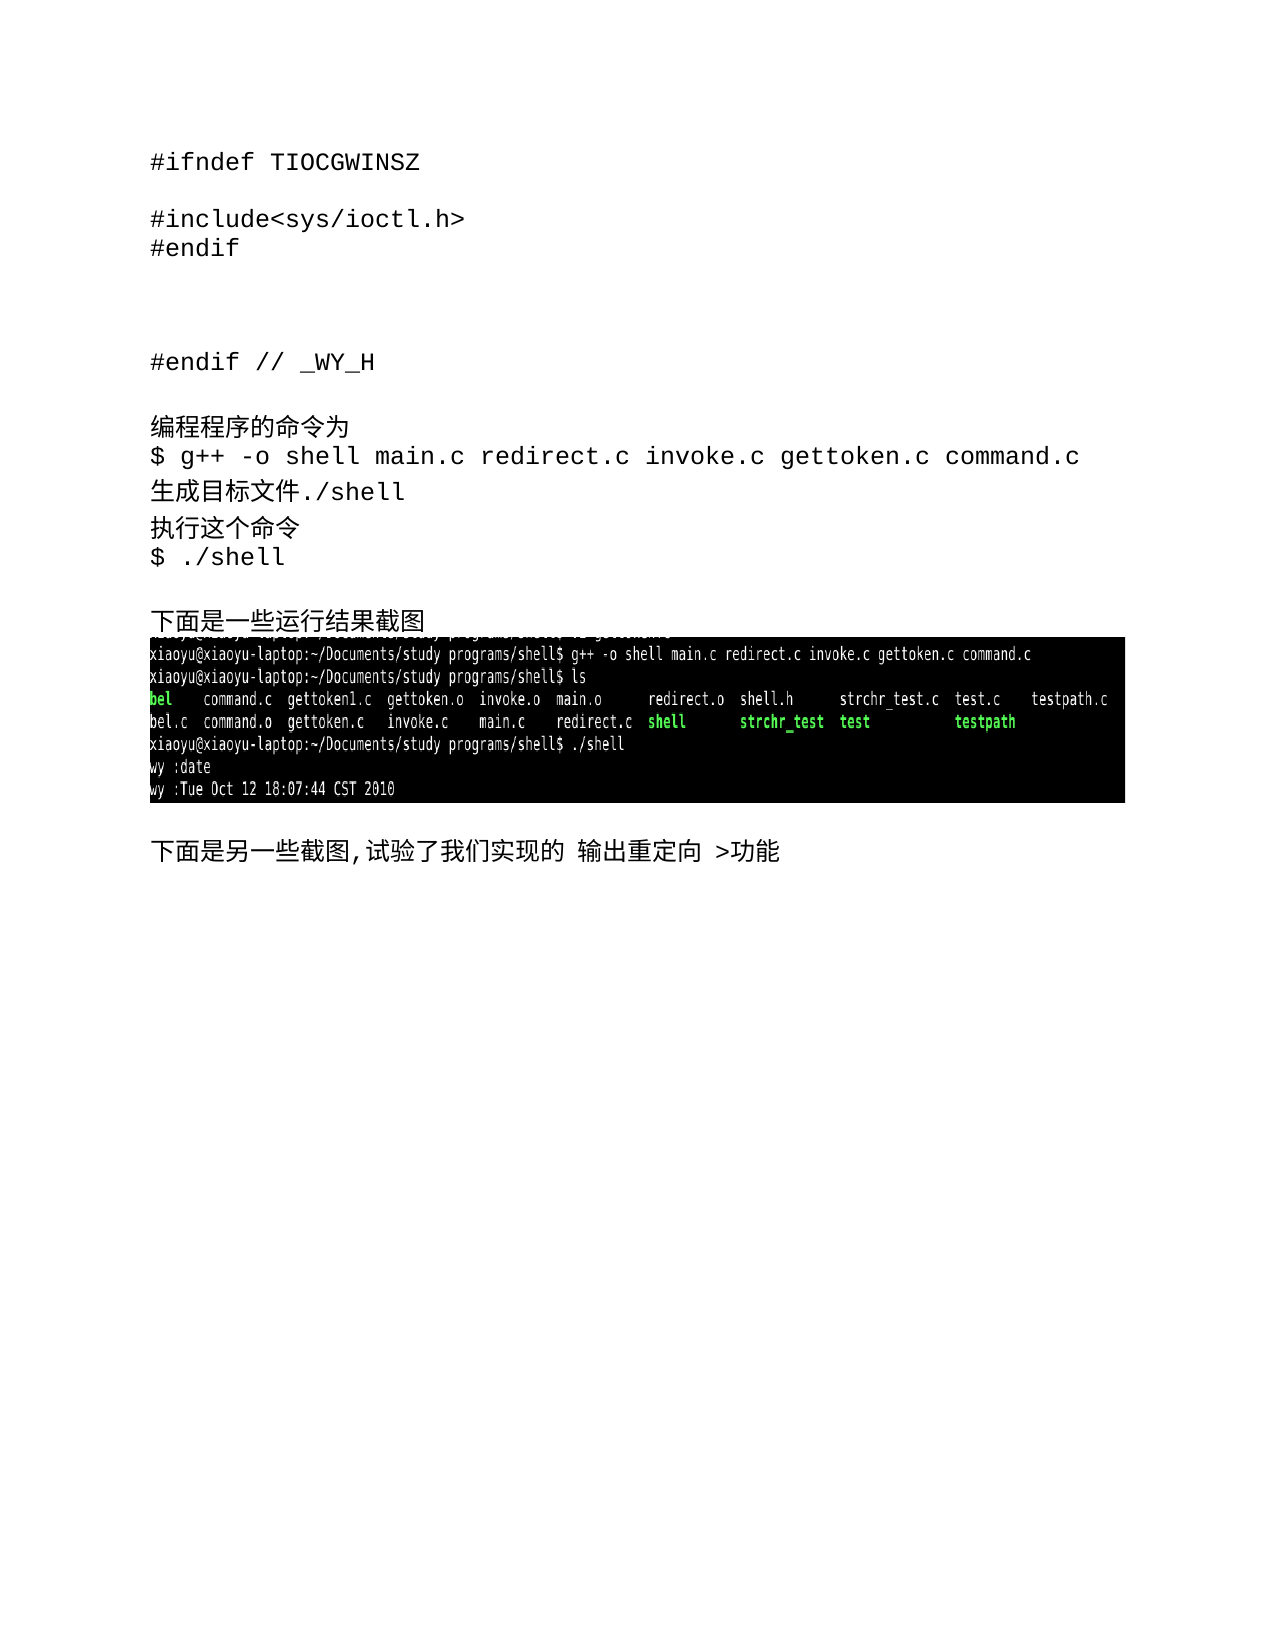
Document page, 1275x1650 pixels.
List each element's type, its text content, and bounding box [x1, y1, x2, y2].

text 执行这个命令 [150, 508, 1125, 544]
text #endif // _WY_H [150, 350, 1125, 378]
text 编程程序的命令为 [150, 407, 1125, 443]
text #ifndef TIOCGWINSZ [150, 150, 1125, 178]
picture [150, 637, 1125, 803]
text 下面是另一些截图,试验了我们实现的 输出重定向 >功能 [150, 832, 1125, 868]
text 生成目标文件./shell [150, 472, 1125, 508]
text $ g++ -o shell main.c redirect.c invoke.c gettoken.c command.c [150, 443, 1125, 472]
text 下面是一些运行结果截图 [150, 601, 1125, 637]
text #include<sys/ioctl.h> [150, 207, 1125, 235]
text #endif [150, 235, 1125, 264]
text $ ./shell [150, 544, 1125, 573]
